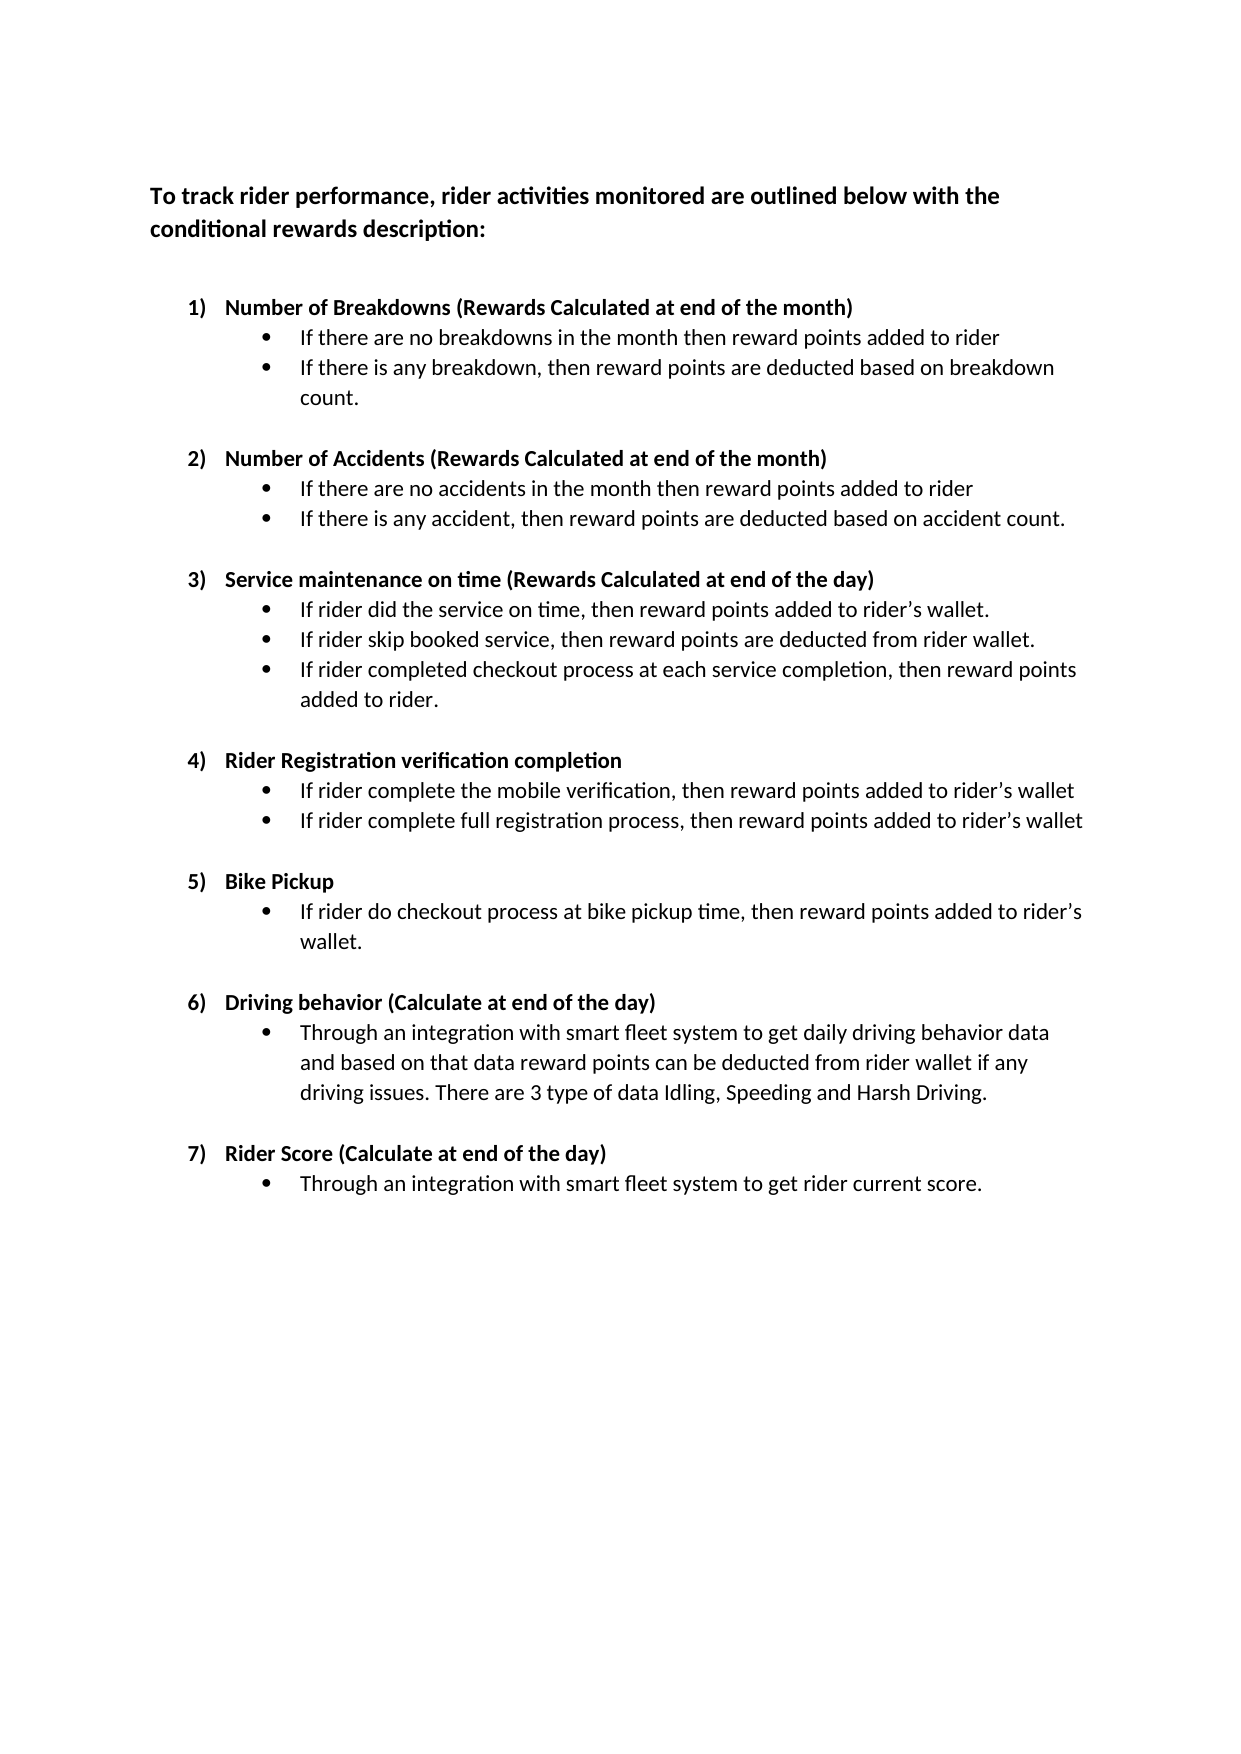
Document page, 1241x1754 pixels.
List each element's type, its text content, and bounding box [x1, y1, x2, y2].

list Rider Score (Calculate at end of the day) [187, 1139, 1090, 1167]
list Through an integration with smart fleet system to get daily driving behavior data and based on that data reward points can be deducted from rider wallet if any driving issues. There are 3 type of data Idling, Speeding and Harsh Driving. [262, 1018, 1090, 1106]
list If rider complete full registration process, then reward points added to rider’s wallet [262, 806, 1090, 834]
list If there are no accidents in the month then reward points added to rider [262, 474, 1090, 502]
list If there is any accident, then reward points are deducted based on accident count. [262, 504, 1090, 532]
list If rider do checkout process at bike pickup time, then reward points added to rider’s wallet. [262, 897, 1090, 955]
list If there are no breakdowns in the month then reward points added to rider [262, 323, 1090, 351]
list Through an integration with smart fleet system to get rider current score. [262, 1169, 1090, 1197]
list Driving behavior (Calculate at end of the day) [187, 988, 1090, 1016]
list If rider skip booked service, then reward points are deducted from rider wallet. [262, 625, 1090, 653]
list Bike Pickup [187, 867, 1090, 895]
list If rider complete the mobile verification, then reward points added to rider’s wallet [262, 776, 1090, 804]
text To track rider performance, rider activities monitored are outlined below with the conditional rewards description: [150, 150, 1090, 274]
list If there is any breakdown, then reward points are deducted based on breakdown count. [262, 353, 1090, 412]
list Rider Registration verification completion [187, 746, 1090, 774]
list Number of Accidents (Rewards Calculated at end of the month) [187, 444, 1090, 472]
list If rider did the service on time, then reward points added to rider’s wallet. [262, 595, 1090, 623]
list Number of Breakdowns (Rewards Calculated at end of the month) [187, 293, 1090, 321]
list If rider completed checkout process at each service completion, then reward points added to rider. [262, 655, 1090, 714]
list Service maintenance on time (Rewards Calculated at end of the day) [187, 565, 1090, 593]
